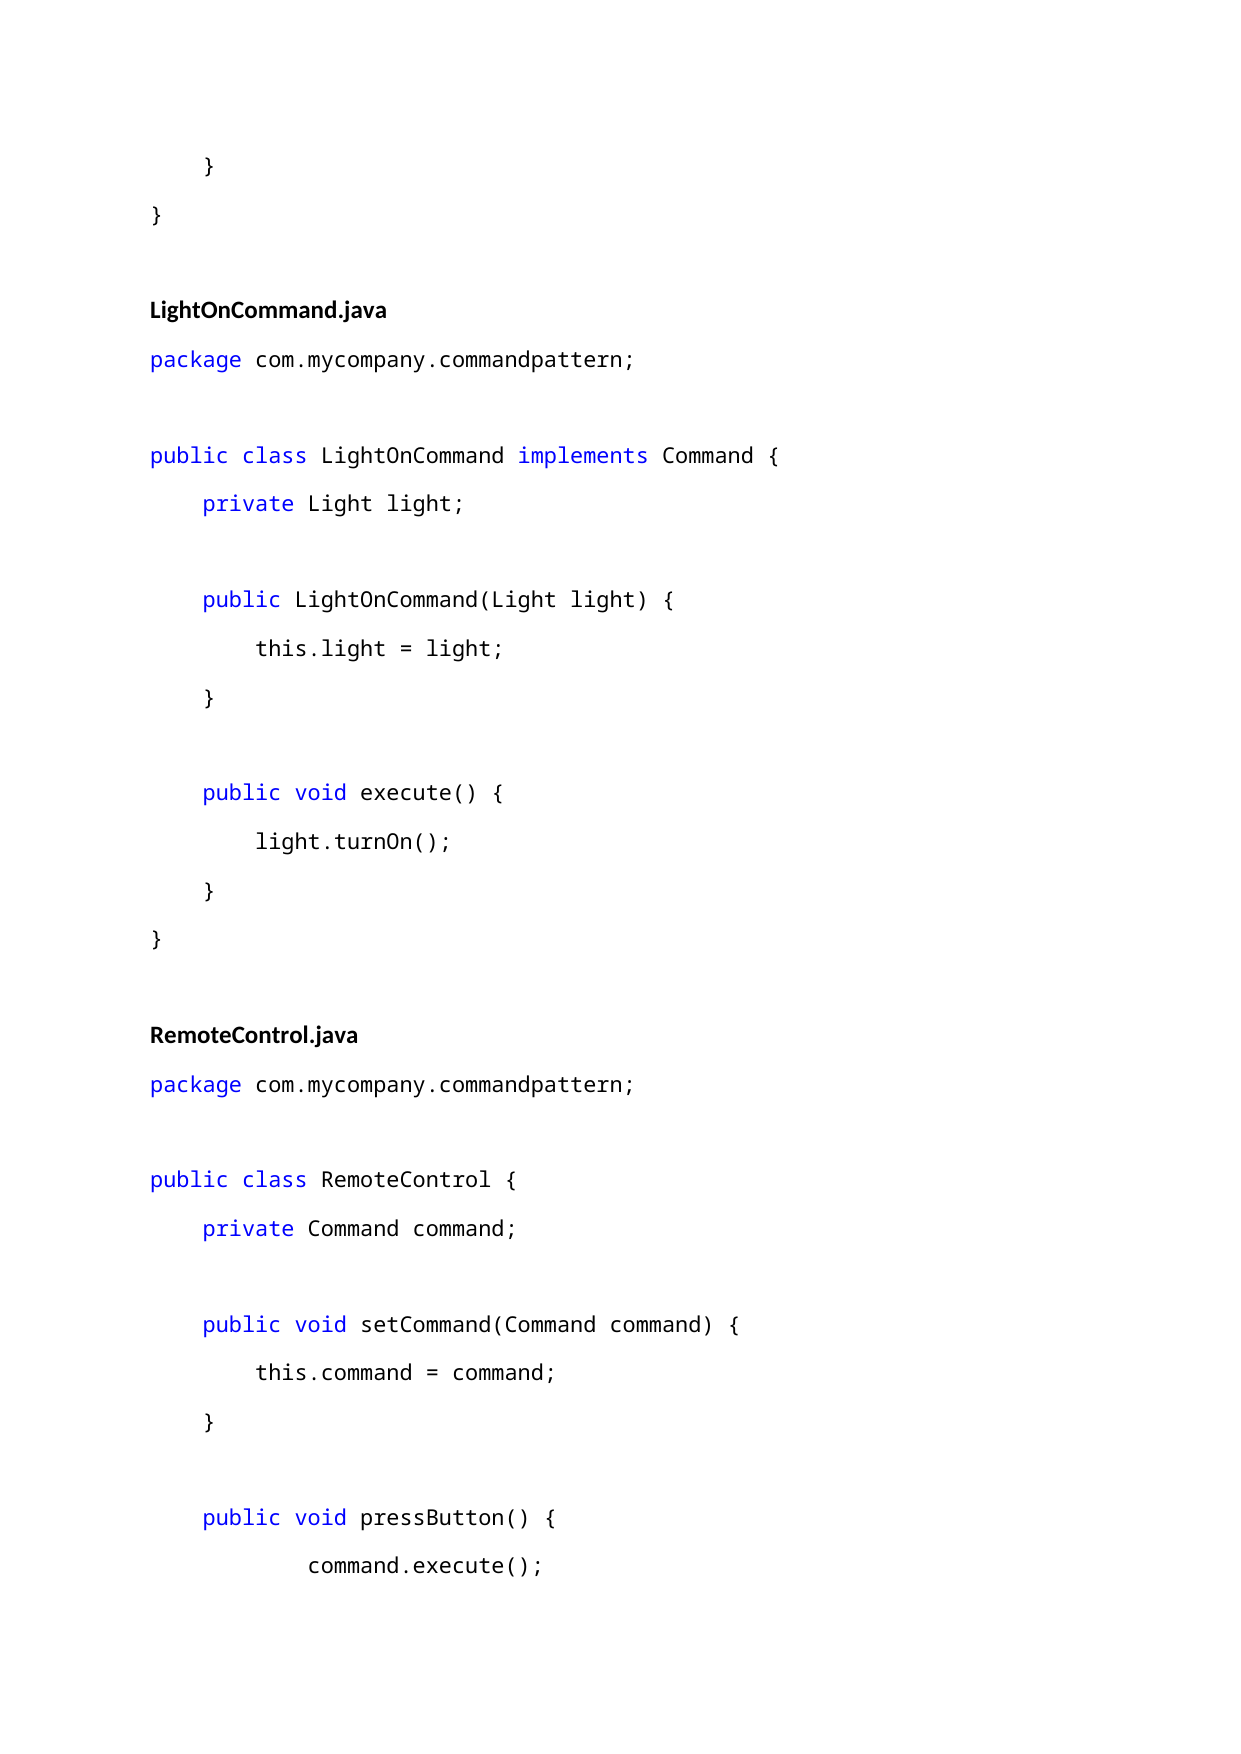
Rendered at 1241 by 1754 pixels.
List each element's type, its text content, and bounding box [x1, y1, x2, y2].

text package com.mycompany.commandpattern; [150, 1068, 1090, 1098]
text public void pressButton() { [150, 1502, 1090, 1531]
text public void setCommand(Command command) { [150, 1308, 1090, 1338]
text light.turnOn(); [150, 826, 1090, 856]
text } [150, 874, 1090, 904]
text public void execute() { [150, 777, 1090, 807]
text } [150, 199, 1090, 228]
text this.light = light; [150, 633, 1090, 662]
text public LightOnCommand(Light light) { [150, 584, 1090, 614]
text LightOnCommand.java [150, 294, 1090, 325]
text } [150, 150, 1090, 180]
text public class LightOnCommand implements Command { [150, 439, 1090, 469]
text RemoteControl.java [150, 1019, 1090, 1049]
text } [150, 923, 1090, 953]
text public class RemoteControl { [150, 1164, 1090, 1194]
text private Command command; [150, 1213, 1090, 1243]
text command.execute(); [150, 1550, 1090, 1580]
text private Light light; [150, 488, 1090, 518]
text this.command = command; [150, 1357, 1090, 1387]
text } [150, 681, 1090, 711]
text } [150, 1406, 1090, 1436]
text package com.mycompany.commandpattern; [150, 344, 1090, 374]
